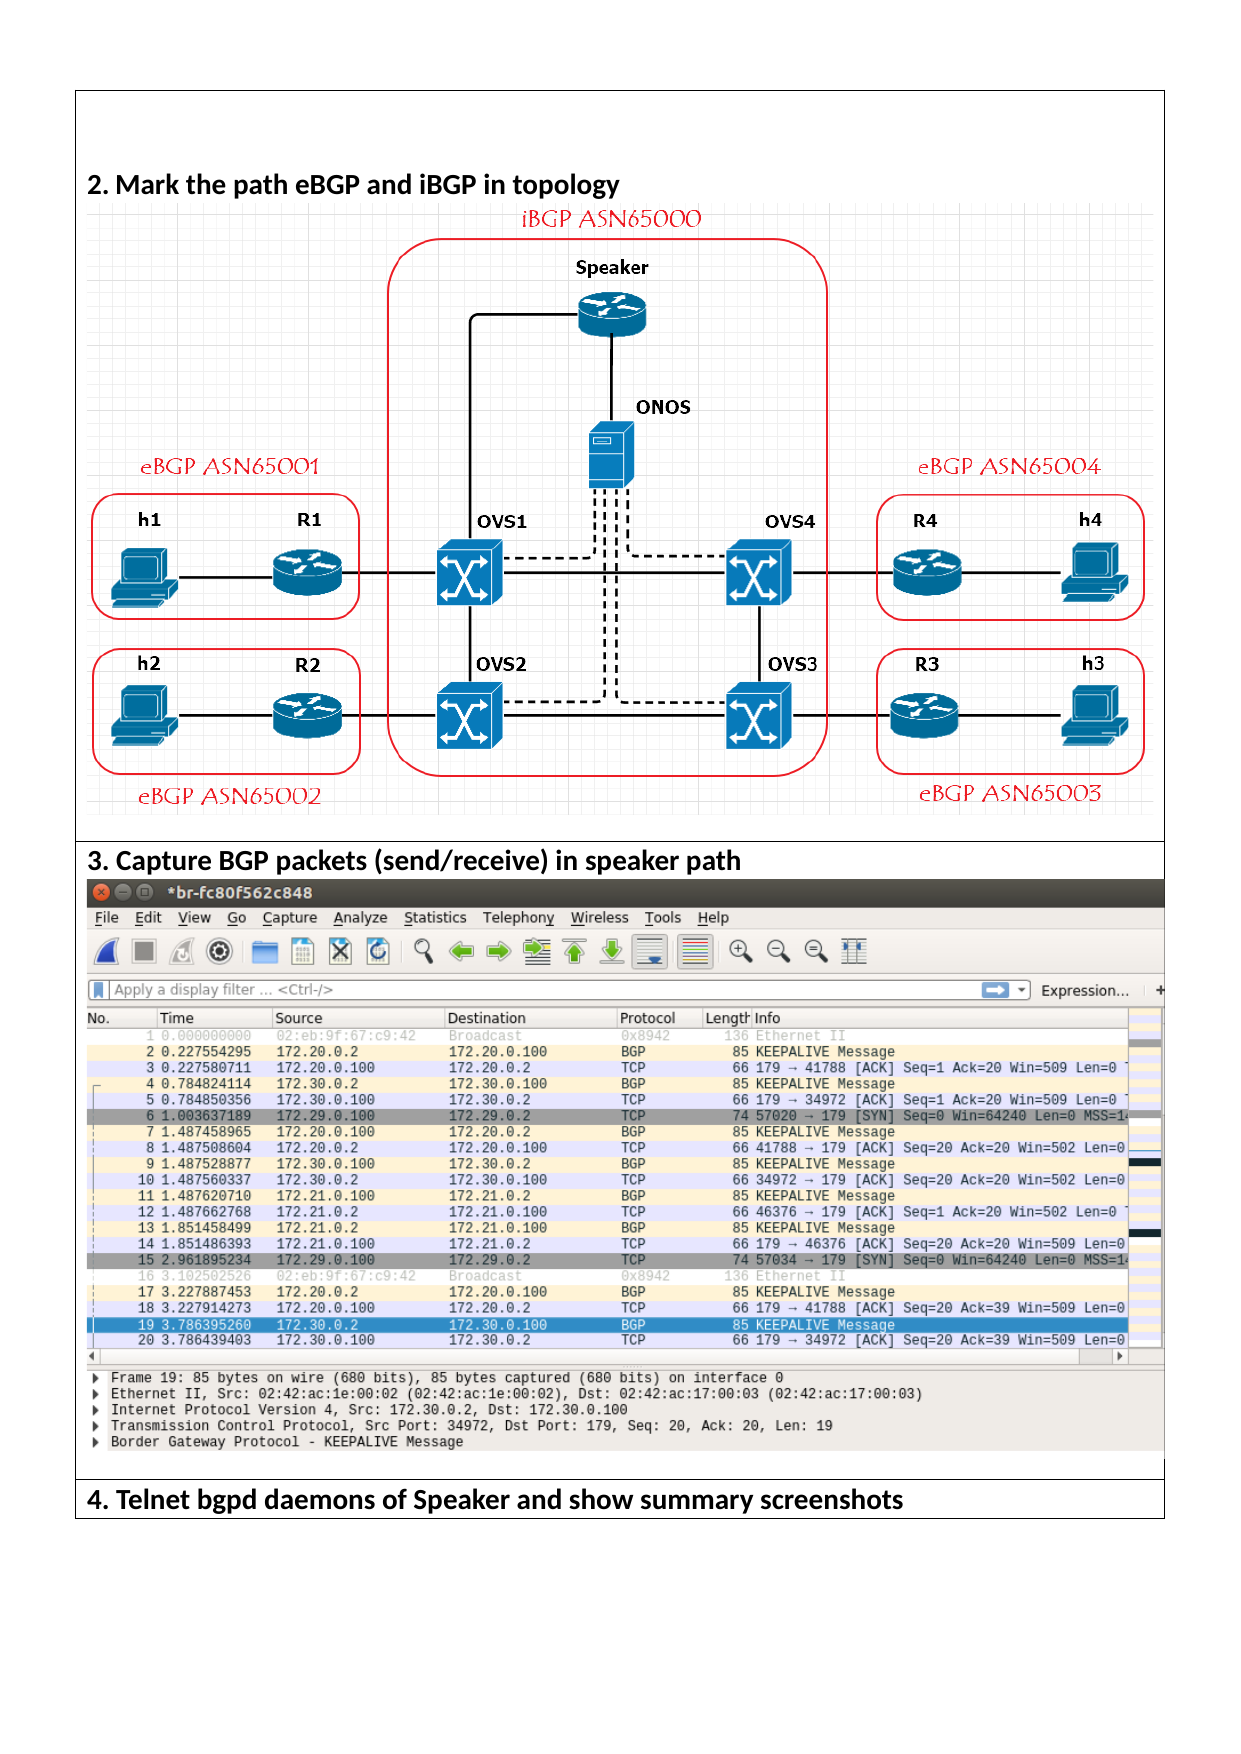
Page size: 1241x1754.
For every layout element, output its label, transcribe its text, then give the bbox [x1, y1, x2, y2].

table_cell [76, 91, 1164, 841]
table_cell 3. Capture BGP packets (send/receive) in speaker path [76, 842, 1164, 1479]
picture [86, 203, 1154, 815]
picture [86, 879, 1165, 1459]
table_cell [76, 1480, 1164, 1518]
